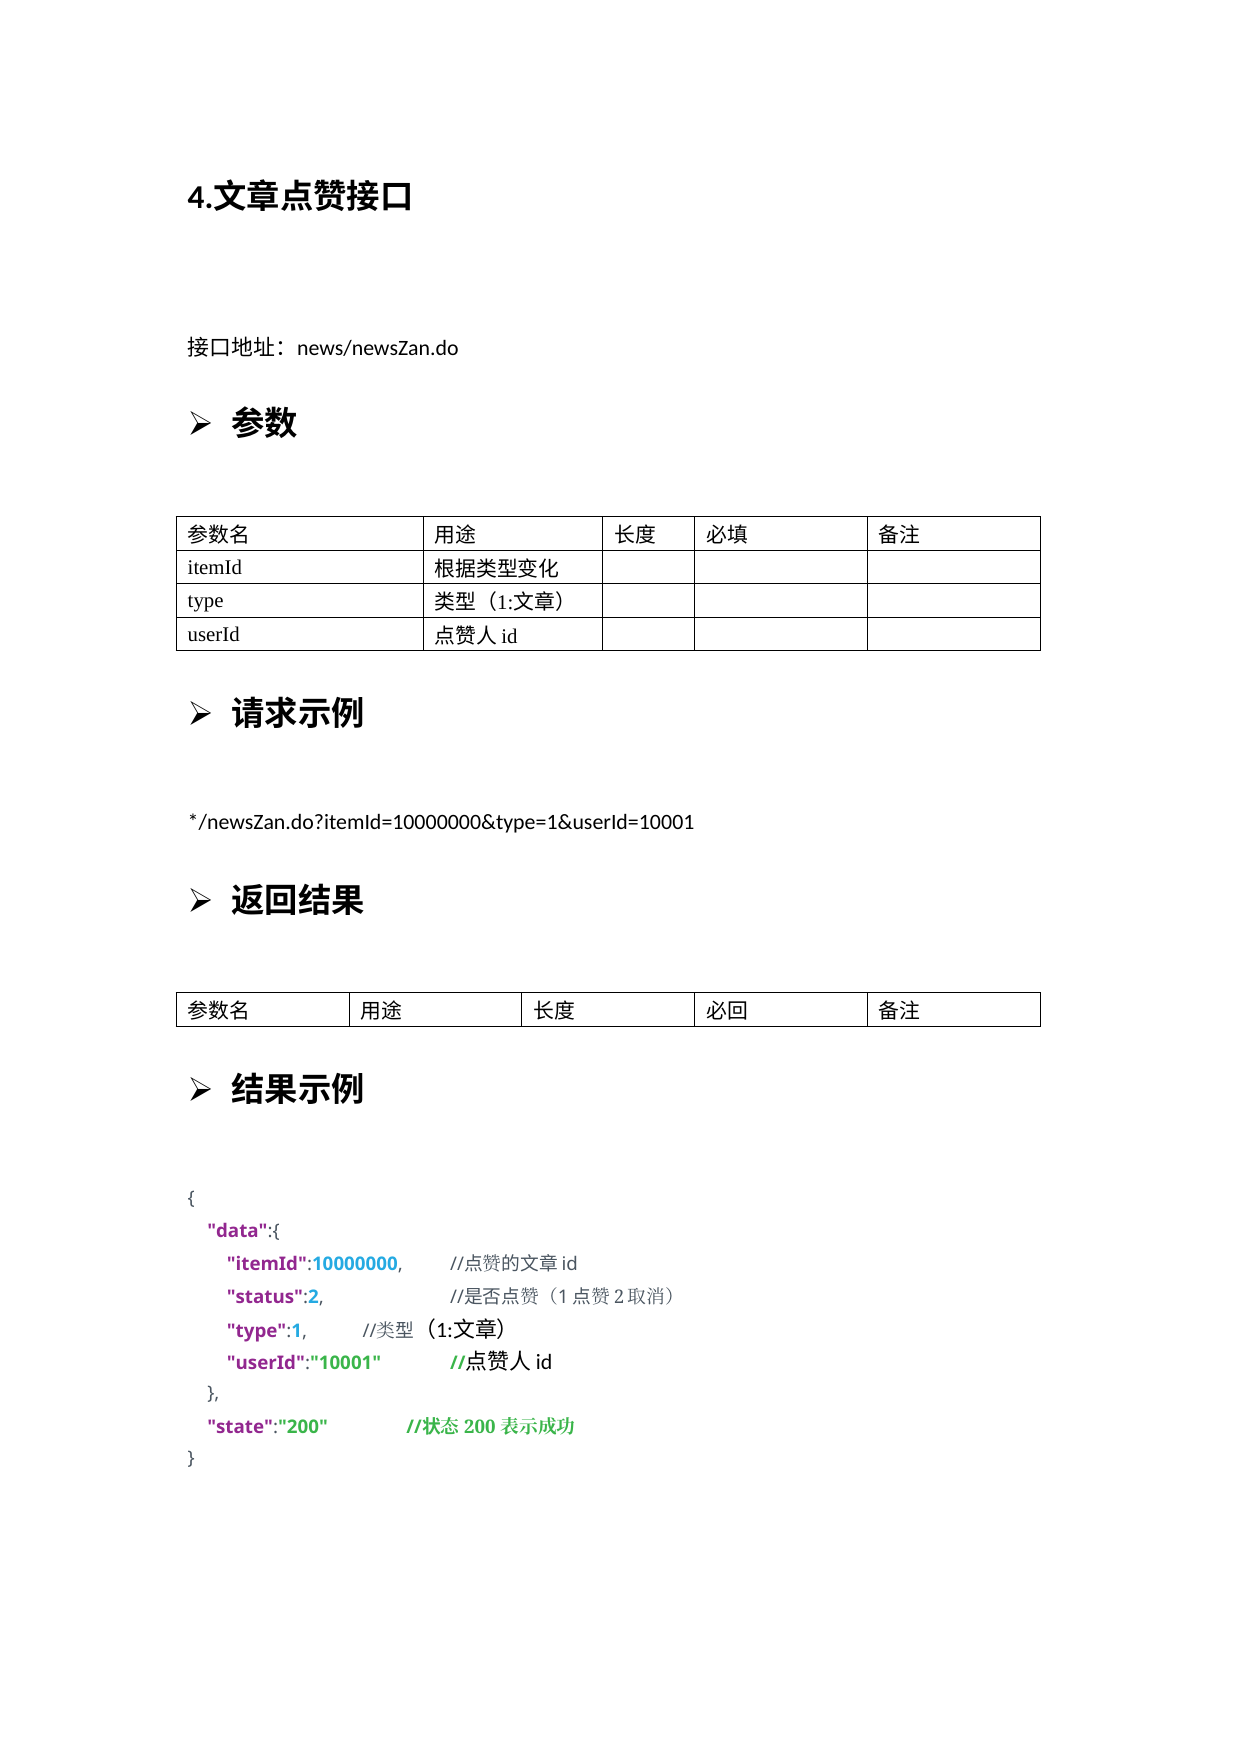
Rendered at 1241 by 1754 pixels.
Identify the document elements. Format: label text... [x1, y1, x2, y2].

table_header 必回 [695, 993, 867, 1026]
table_cell [603, 618, 694, 650]
table_header 长度 [603, 517, 694, 549]
text */newsZan.do?itemId=10000000&type=1&userId=10001 [187, 806, 1053, 838]
table_header 参数名 [177, 517, 423, 549]
table_header 参数名 [177, 993, 349, 1026]
table_cell 根据类型变化 [424, 551, 602, 583]
table_header 长度 [522, 993, 694, 1026]
table_cell userId [177, 618, 423, 650]
table_cell itemId [177, 551, 423, 583]
table_cell [695, 618, 867, 650]
subtitle 4.文章点赞接口 [187, 162, 1053, 227]
subtitle 参数 [187, 389, 1053, 454]
table_cell [868, 618, 1040, 650]
subtitle 结果示例 [187, 1054, 1053, 1119]
table_cell [695, 584, 867, 617]
subtitle 请求示例 [187, 678, 1053, 743]
table_cell [603, 584, 694, 617]
table_header 备注 [868, 517, 1040, 549]
table_header 备注 [868, 993, 1040, 1026]
table_cell [868, 584, 1040, 617]
table_cell 点赞人id [424, 618, 602, 650]
text { "data":{ "itemId":10000000, //点赞的文章id "status":2, //是否点赞（1点赞2取消） "type":1, //类型（1:文章） "userId":"10001" //点赞人id }, "state":"200" //状态 200 表示成功 [187, 1181, 1053, 1441]
table_cell 类型（1:文章） [424, 584, 602, 617]
text 接口地址：news/newsZan.do [187, 329, 1053, 362]
table_cell type [177, 584, 423, 617]
table_cell [868, 551, 1040, 583]
table_cell [603, 551, 694, 583]
table_cell [695, 551, 867, 583]
text } [187, 1441, 1053, 1474]
subtitle 返回结果 [187, 865, 1053, 930]
table_header 必填 [695, 517, 867, 549]
table_header 用途 [350, 993, 521, 1026]
table_header 用途 [424, 517, 602, 549]
